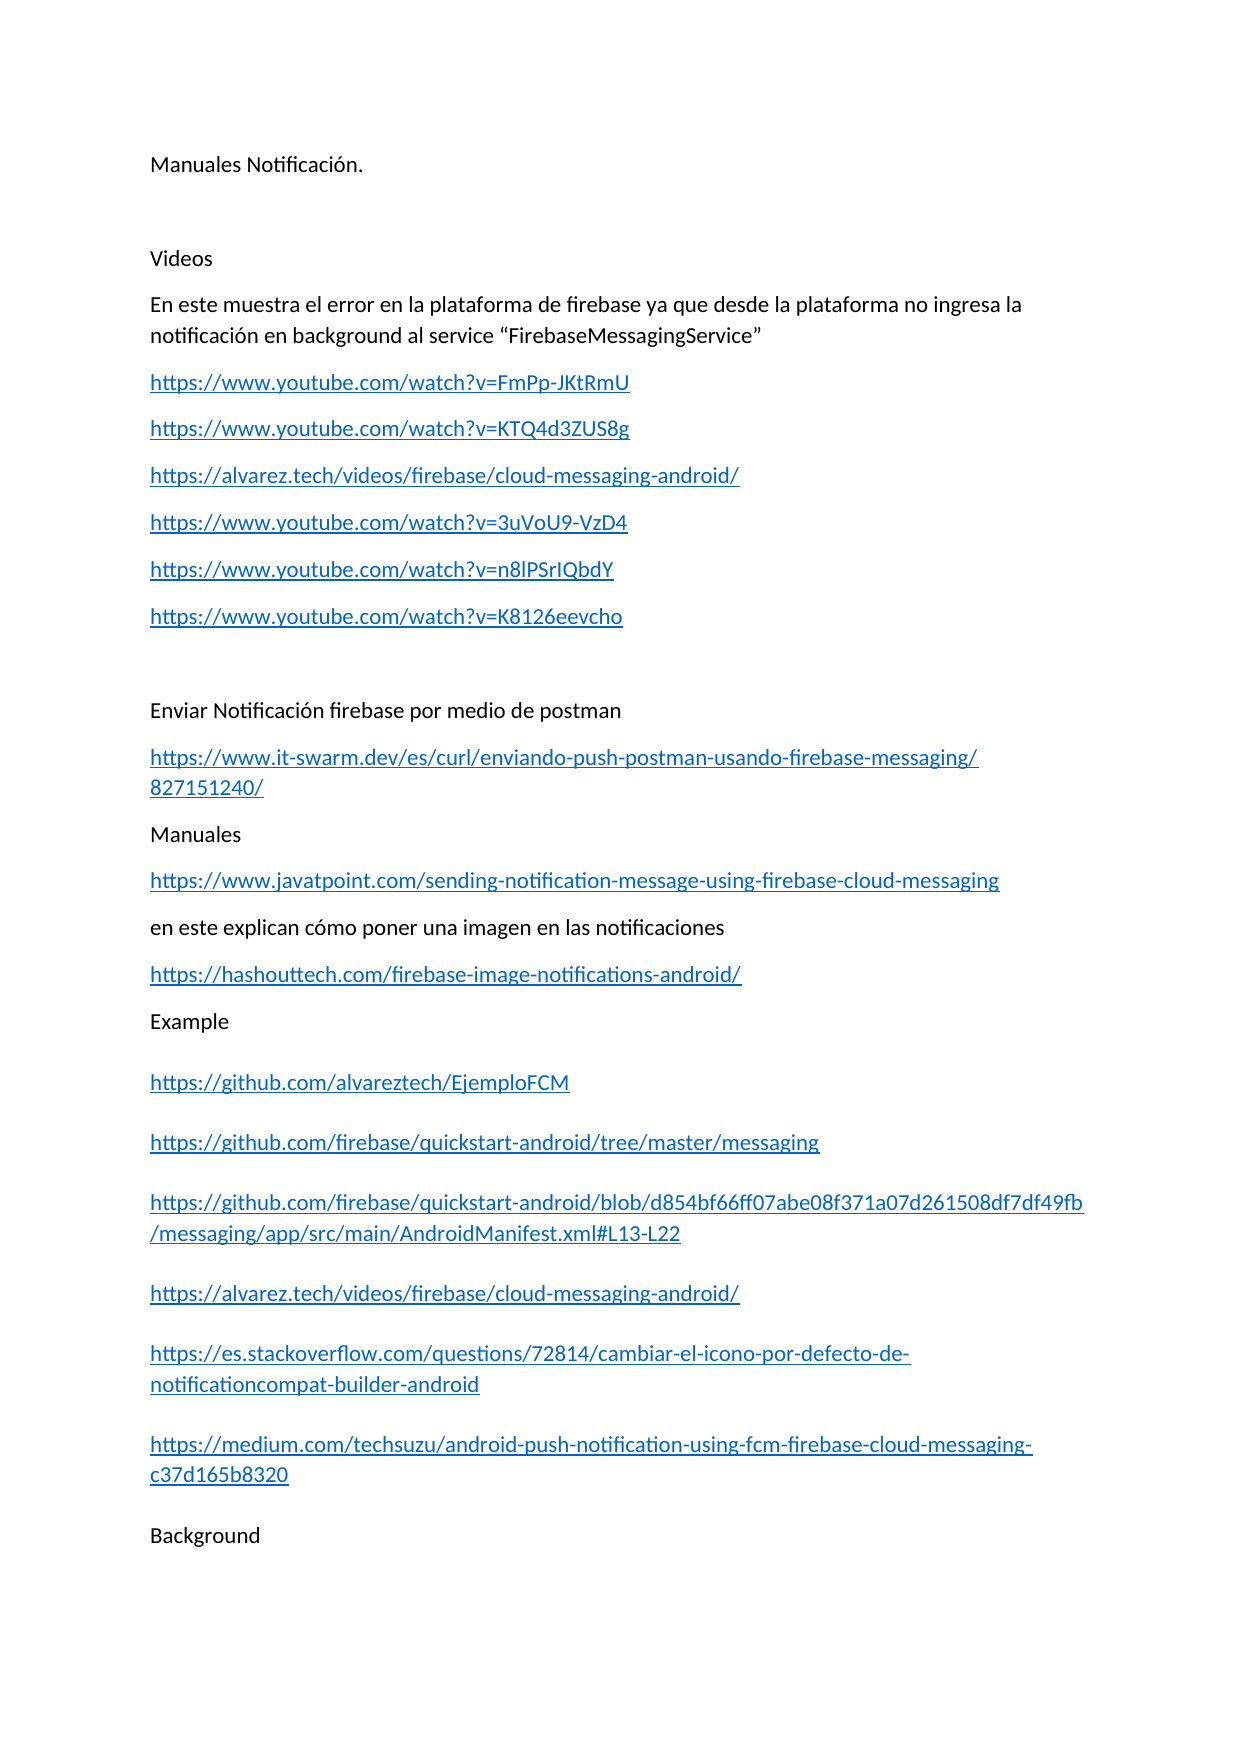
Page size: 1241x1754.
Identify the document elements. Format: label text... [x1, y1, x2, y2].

text Manuales [150, 820, 1090, 848]
text https://www.youtube.com/watch?v=n8lPSrIQbdY [150, 555, 1090, 583]
text https://alvarez.tech/videos/firebase/cloud-messaging-android/ [150, 461, 1090, 489]
text en este explican cómo poner una imagen en las notificaciones [150, 913, 1090, 942]
text https://www.javatpoint.com/sending-notification-message-using-firebase-cloud-messaging [150, 867, 1090, 895]
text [150, 1007, 1090, 1579]
text https://www.it-swarm.dev/es/curl/enviando-push-postman-usando-firebase-messaging/827151240/ [150, 743, 1090, 801]
text https://hashouttech.com/firebase-image-notifications-android/ [150, 960, 1090, 988]
text https://www.youtube.com/watch?v=KTQ4d3ZUS8g [150, 414, 1090, 443]
text Videos [150, 244, 1090, 272]
text Enviar Notificación firebase por medio de postman [150, 696, 1090, 724]
text En este muestra el error en la plataforma de firebase ya que desde la plataforma no ingresa la notificación en background al service “FirebaseMessagingService” [150, 291, 1090, 349]
text https://www.youtube.com/watch?v=3uVoU9-VzD4 [150, 508, 1090, 536]
text Manuales Notificación. [150, 150, 1090, 178]
text https://www.youtube.com/watch?v=FmPp-JKtRmU [150, 368, 1090, 396]
text https://www.youtube.com/watch?v=K8126eevcho [150, 602, 1090, 630]
